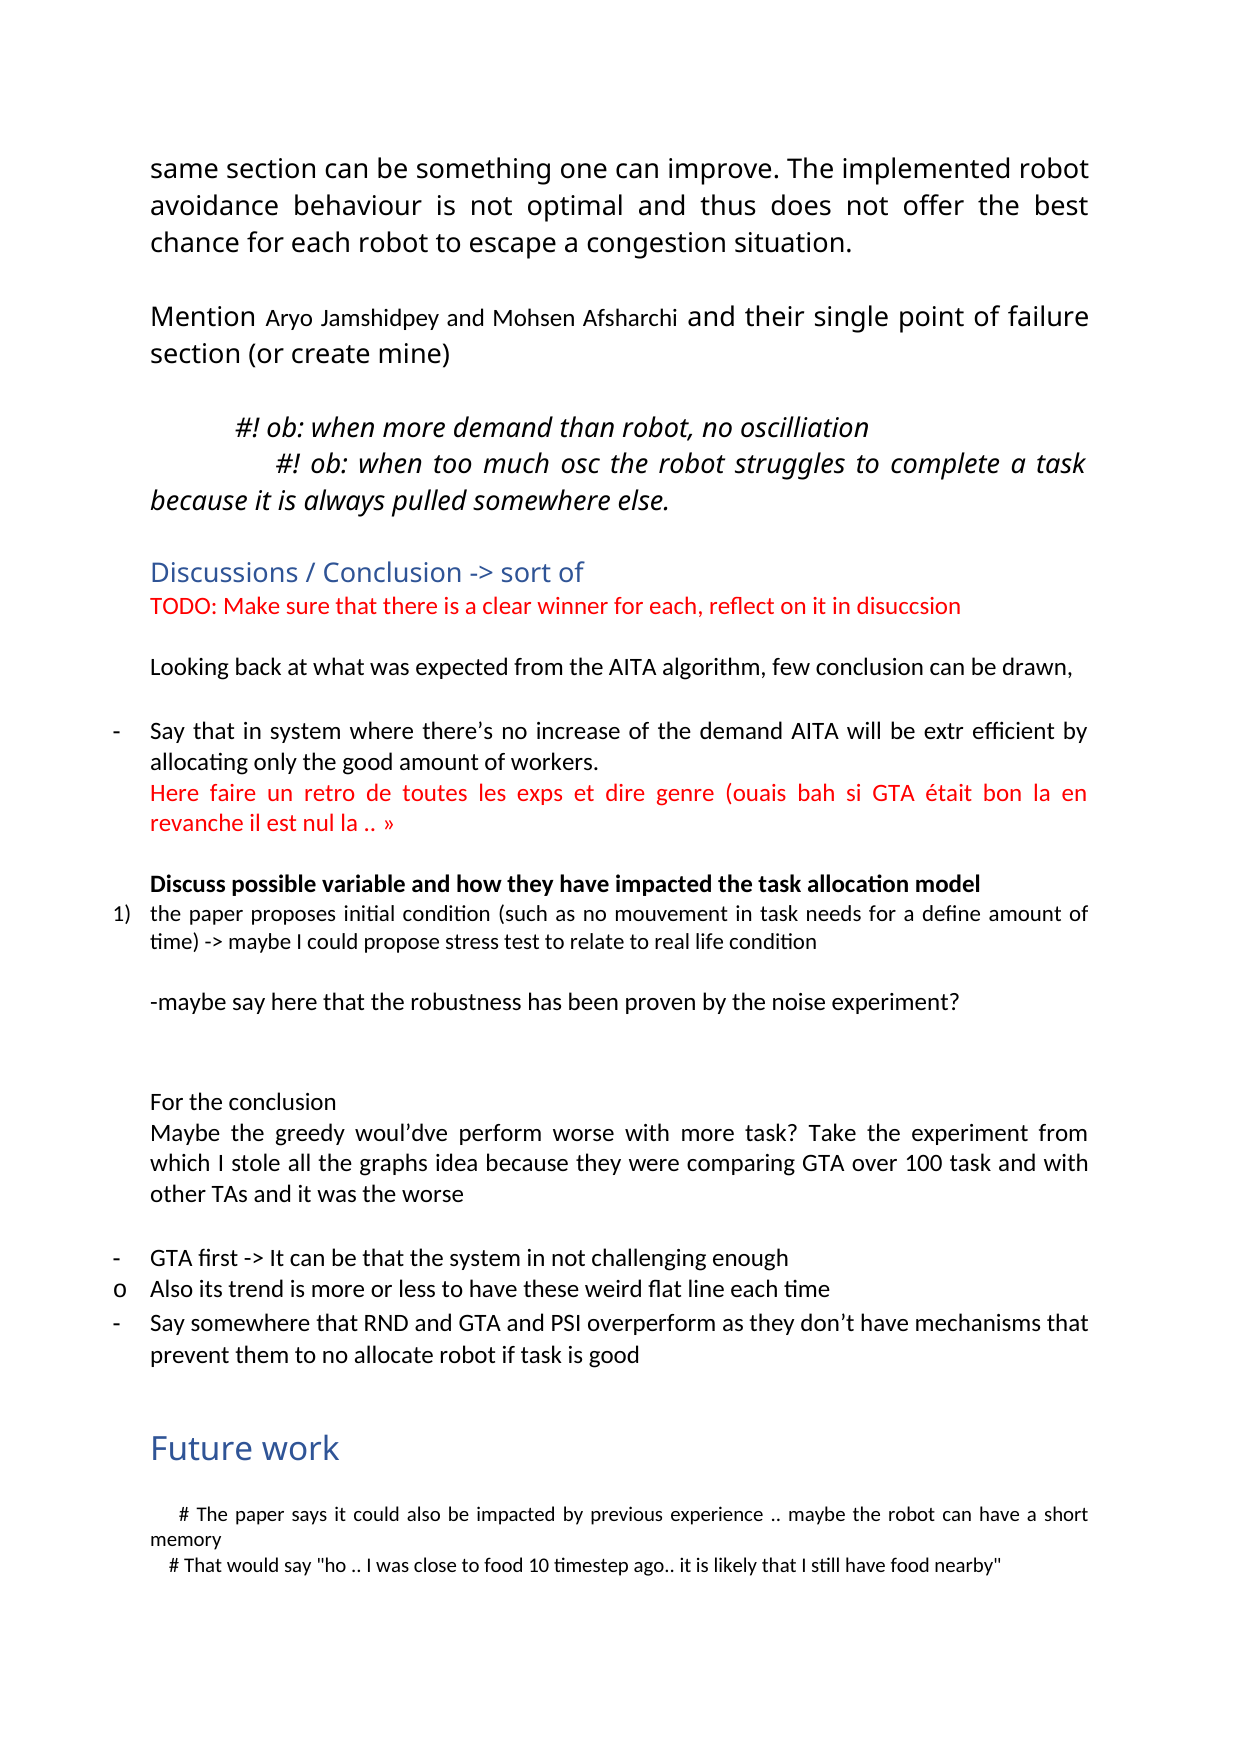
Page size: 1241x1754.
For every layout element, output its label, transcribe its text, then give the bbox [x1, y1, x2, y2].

text #! ob: when more demand than robot, no oscilliation [150, 408, 1090, 445]
text -maybe say here that the robustness has been proven by the noise experiment? [150, 986, 1090, 1016]
subtitle Discussions / Conclusion -> sort of [150, 553, 1090, 590]
text # The paper says it could also be impacted by previous experience .. maybe the robot can have a short memory [150, 1501, 1090, 1552]
text Here faire un retro de toutes les exps et dire genre (ouais bah si GTA était bon la en revanche il est nul la .. » [150, 777, 1090, 838]
text Mention Aryo Jamshidpey and Mohsen Afsharchi and their single point of failure section (or create mine) [150, 297, 1090, 371]
list GTA first -> It can be that the system in not challenging enough [112, 1239, 1090, 1273]
text Discuss possible variable and how they have impacted the task allocation model [150, 868, 1090, 899]
list Also its trend is more or less to have these weird flat line each time [112, 1273, 1090, 1305]
text For the conclusion [150, 1087, 1090, 1117]
text TODO: Make sure that there is a clear winner for each, reflect on it in disuccsion [150, 590, 1090, 621]
list Say somewhere that RND and GTA and PSI overperform as they don’t have mechanisms that prevent them to no allocate robot if task is good [112, 1305, 1090, 1369]
text Looking back at what was expected from the AITA algorithm, few conclusion can be drawn, [150, 651, 1090, 682]
text Maybe the greedy woul’dve perform worse with more task? Take the experiment from which I stole all the graphs idea because they were comparing GTA over 100 task and with other TAs and it was the worse [150, 1117, 1090, 1209]
text # That would say "ho .. I was close to food 10 timestep ago.. it is likely that I still have food nearby" [150, 1552, 1090, 1577]
list Say that in system where there’s no increase of the demand AITA will be extr efficient by allocating only the good amount of workers. [112, 712, 1090, 777]
text #! ob: when too much osc the robot struggles to complete a task because it is always pulled somewhere else. [150, 445, 1090, 519]
list the paper proposes initial condition (such as no mouvement in task needs for a define amount of time) -> maybe I could propose stress test to relate to real life condition [112, 899, 1090, 955]
subtitle Future work [150, 1425, 1090, 1471]
